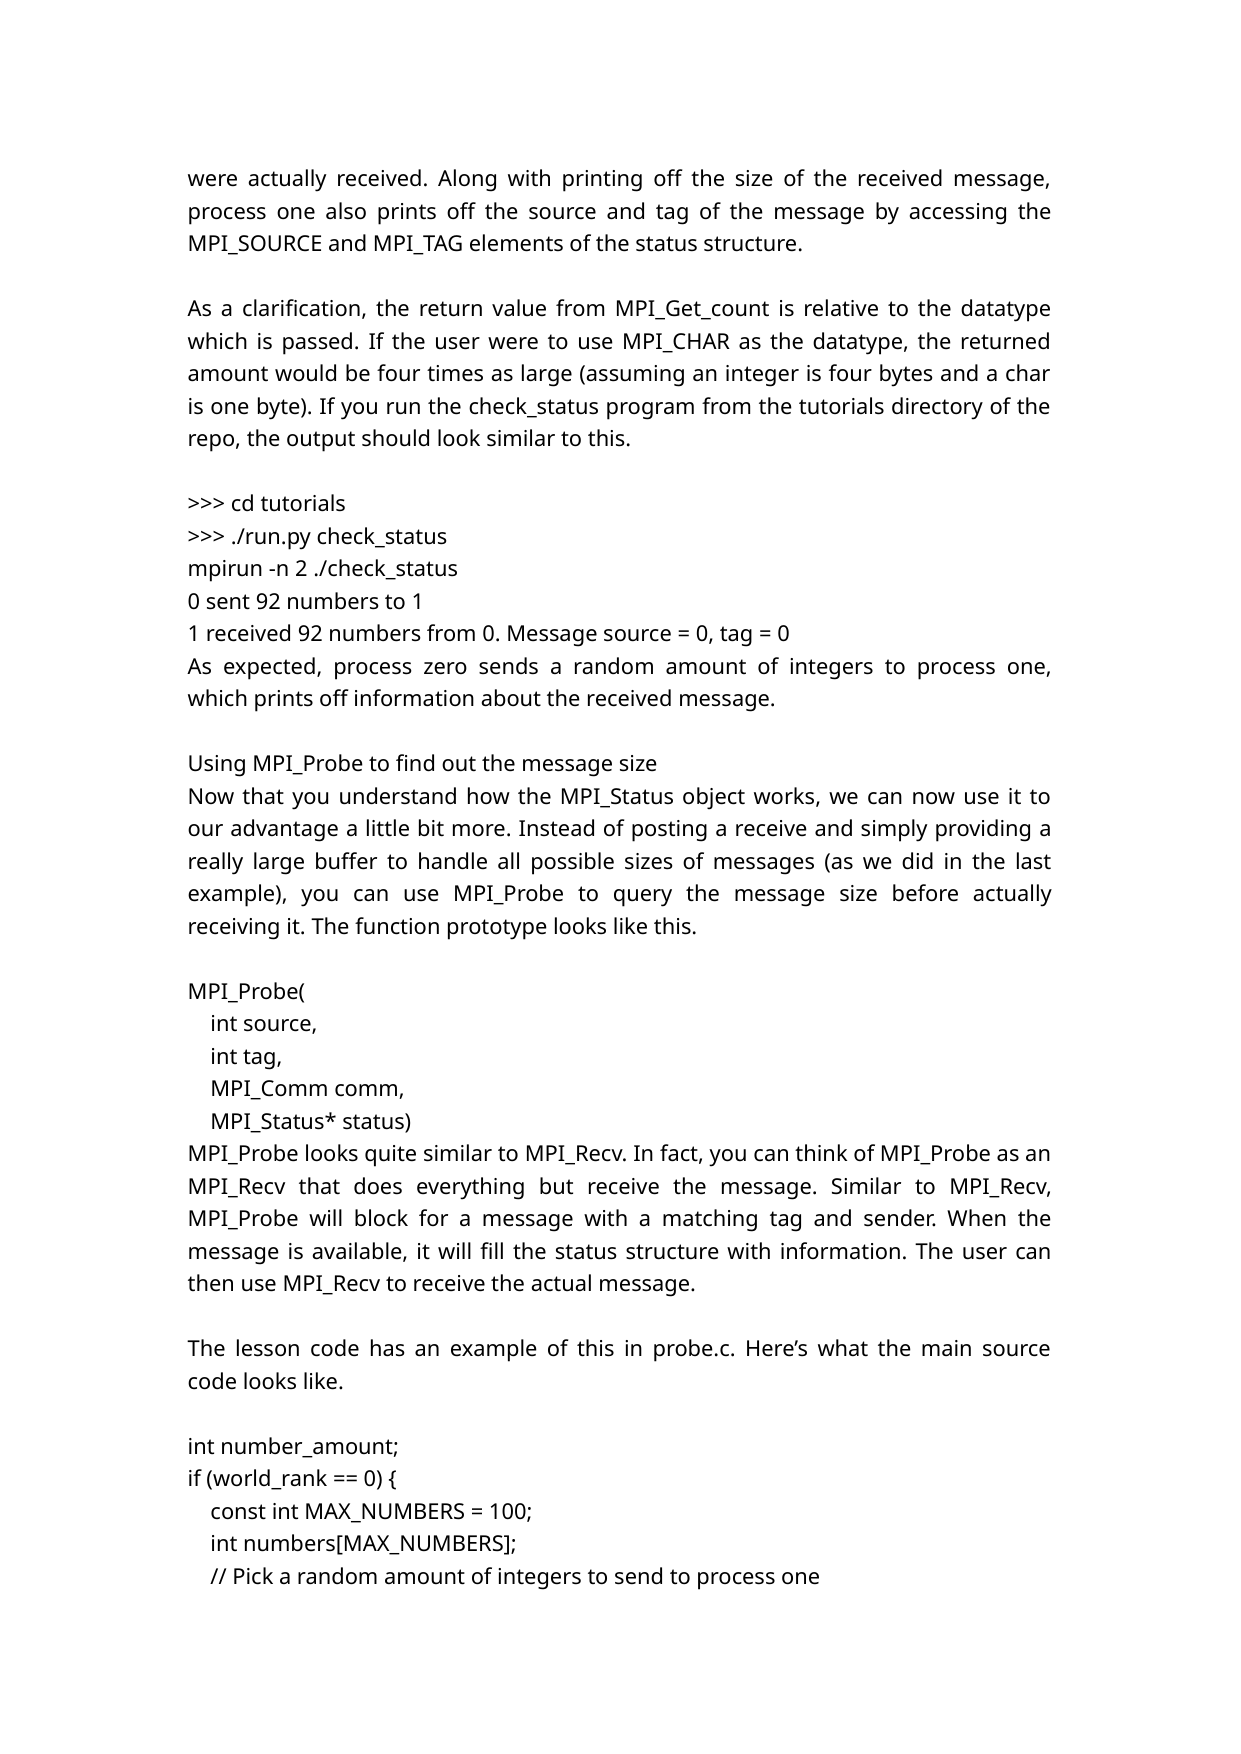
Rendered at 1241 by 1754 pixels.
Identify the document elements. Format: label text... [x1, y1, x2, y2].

text As a clarification, the return value from MPI_Get_count is relative to the datatype which is passed. If the user were to use MPI_CHAR as the datatype, the returned amount would be four times as large (assuming an integer is four bytes and a char is one byte). If you run the check_status program from the tutorials directory of the repo, the output should look similar to this. [187, 292, 1053, 454]
text >>> cd tutorials [187, 487, 1053, 519]
text MPI_Status* status) [187, 1104, 1053, 1137]
text mpirun -n 2 ./check_status [187, 552, 1053, 584]
text Using MPI_Probe to find out the message size [187, 747, 1053, 779]
text Now that you understand how the MPI_Status object works, we can now use it to our advantage a little bit more. Instead of posting a receive and simply providing a really large buffer to handle all possible sizes of messages (as we did in the last example), you can use MPI_Probe to query the message size before actually receiving it. The function prototype looks like this. [187, 779, 1053, 942]
text int number_amount; [187, 1429, 1053, 1462]
text int tag, [187, 1039, 1053, 1072]
text 1 received 92 numbers from 0. Message source = 0, tag = 0 [187, 617, 1053, 649]
text int source, [187, 1007, 1053, 1039]
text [187, 162, 1053, 259]
text 0 sent 92 numbers to 1 [187, 584, 1053, 617]
text >>> ./run.py check_status [187, 519, 1053, 552]
text // Pick a random amount of integers to send to process one [187, 1559, 1053, 1592]
text As expected, process zero sends a random amount of integers to process one, which prints off information about the received message. [187, 649, 1053, 714]
text if (world_rank == 0) { [187, 1462, 1053, 1494]
text MPI_Probe looks quite similar to MPI_Recv. In fact, you can think of MPI_Probe as an MPI_Recv that does everything but receive the message. Similar to MPI_Recv, MPI_Probe will block for a message with a matching tag and sender. When the message is available, it will fill the status structure with information. The user can then use MPI_Recv to receive the actual message. [187, 1137, 1053, 1299]
text The lesson code has an example of this in probe.c. Here’s what the main source code looks like. [187, 1332, 1053, 1397]
text int numbers[MAX_NUMBERS]; [187, 1527, 1053, 1559]
text MPI_Comm comm, [187, 1072, 1053, 1104]
text MPI_Probe( [187, 974, 1053, 1007]
text const int MAX_NUMBERS = 100; [187, 1494, 1053, 1527]
